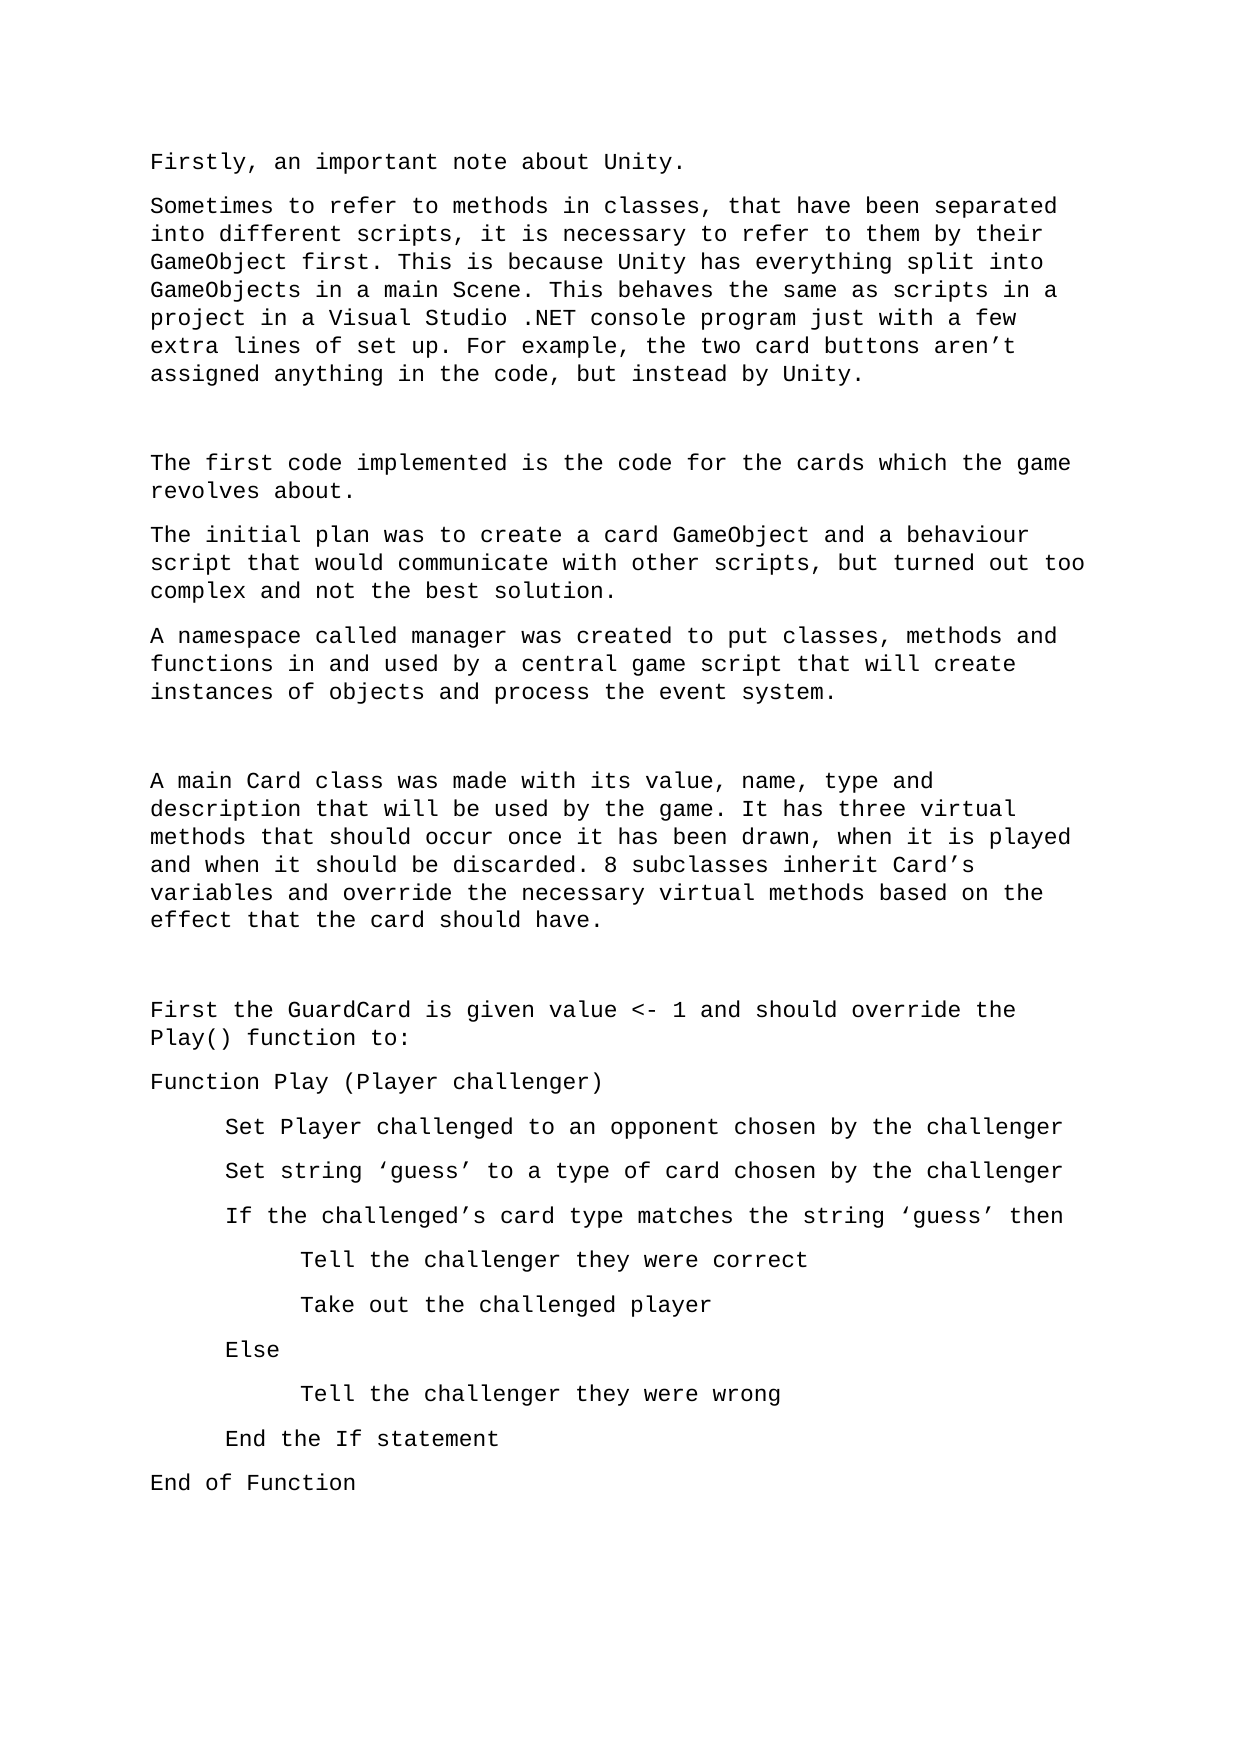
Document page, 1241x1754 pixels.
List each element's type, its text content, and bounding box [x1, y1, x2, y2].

text A main Card class was made with its value, name, type and description that will be used by the game. It has three virtual methods that should occur once it has been drawn, when it is played and when it should be discarded. 8 subclasses inherit Card’s variables and override the necessary virtual methods based on the effect that the card should have. [150, 769, 1090, 935]
text The first code implemented is the code for the cards which the game revolves about. [150, 451, 1090, 505]
text A namespace called manager was created to put classes, methods and functions in and used by a central game script that will create instances of objects and process the event system. [150, 624, 1090, 706]
text Tell the challenger they were wrong [150, 1382, 1090, 1408]
text First the GuardCard is given value <- 1 and should override the Play() function to: [150, 998, 1090, 1052]
text Take out the challenged player [150, 1293, 1090, 1319]
text Tell the challenger they were correct [150, 1249, 1090, 1275]
text Else [150, 1338, 1090, 1364]
text End the If statement [150, 1427, 1090, 1453]
text Firstly, an important note about Unity. [150, 150, 1090, 176]
text Set string ‘guess’ to a type of card chosen by the challenger [150, 1159, 1090, 1186]
text End of Function [150, 1472, 1090, 1498]
text Set Player challenged to an opponent chosen by the challenger [150, 1115, 1090, 1141]
text The initial plan was to create a card GameObject and a behaviour script that would communicate with other scripts, but turned out too complex and not the best solution. [150, 524, 1090, 606]
text Sometimes to refer to methods in classes, that have been separated into different scripts, it is necessary to refer to them by their GameObject first. This is because Unity has everything split into GameObjects in a main Scene. This behaves the same as scripts in a project in a Visual Studio .NET console program just with a few extra lines of set up. For example, the two card buttons aren’t assigned anything in the code, but instead by Unity. [150, 194, 1090, 388]
text Function Play (Player challenger) [150, 1070, 1090, 1096]
text If the challenged’s card type matches the string ‘guess’ then [150, 1204, 1090, 1230]
